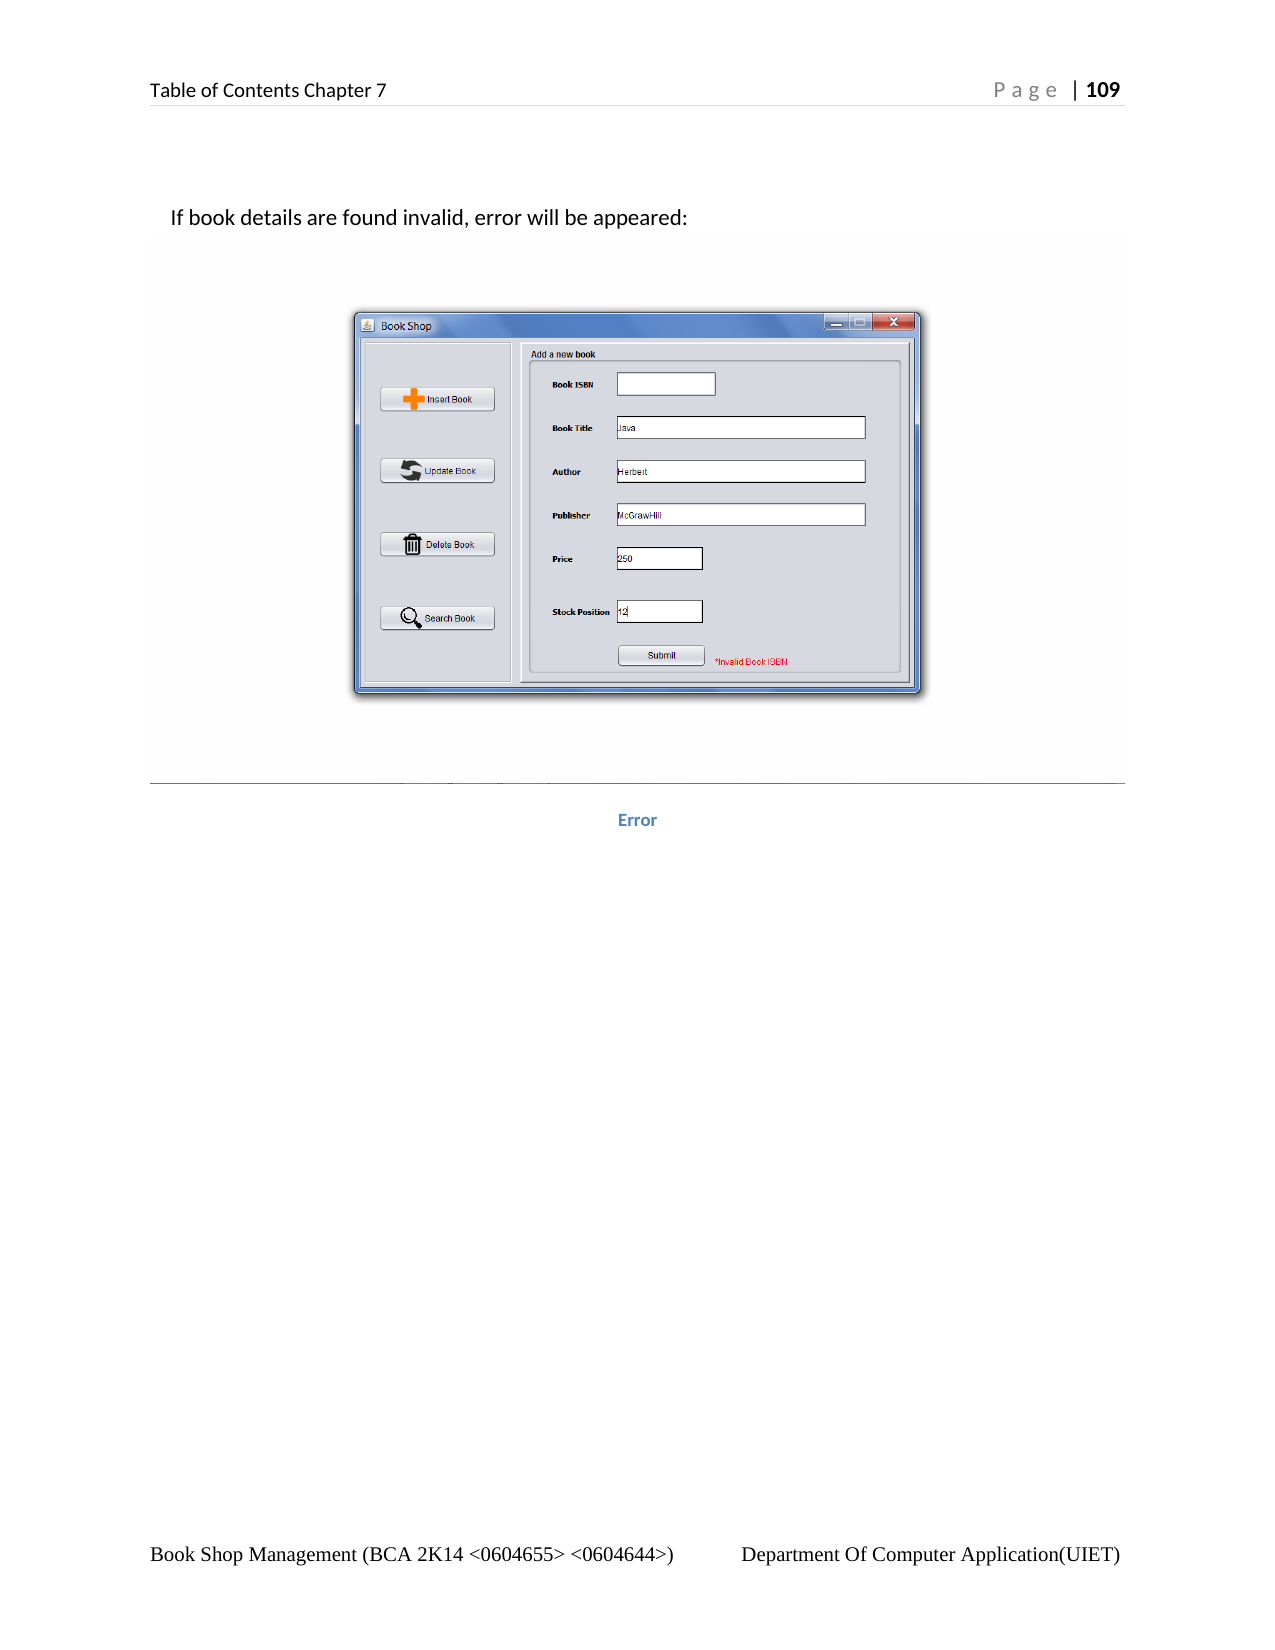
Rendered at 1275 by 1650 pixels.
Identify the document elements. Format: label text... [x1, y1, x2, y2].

text Error [150, 808, 1125, 831]
picture [150, 235, 1125, 784]
text If book details are found invalid, error will be appeared: [150, 203, 1125, 235]
